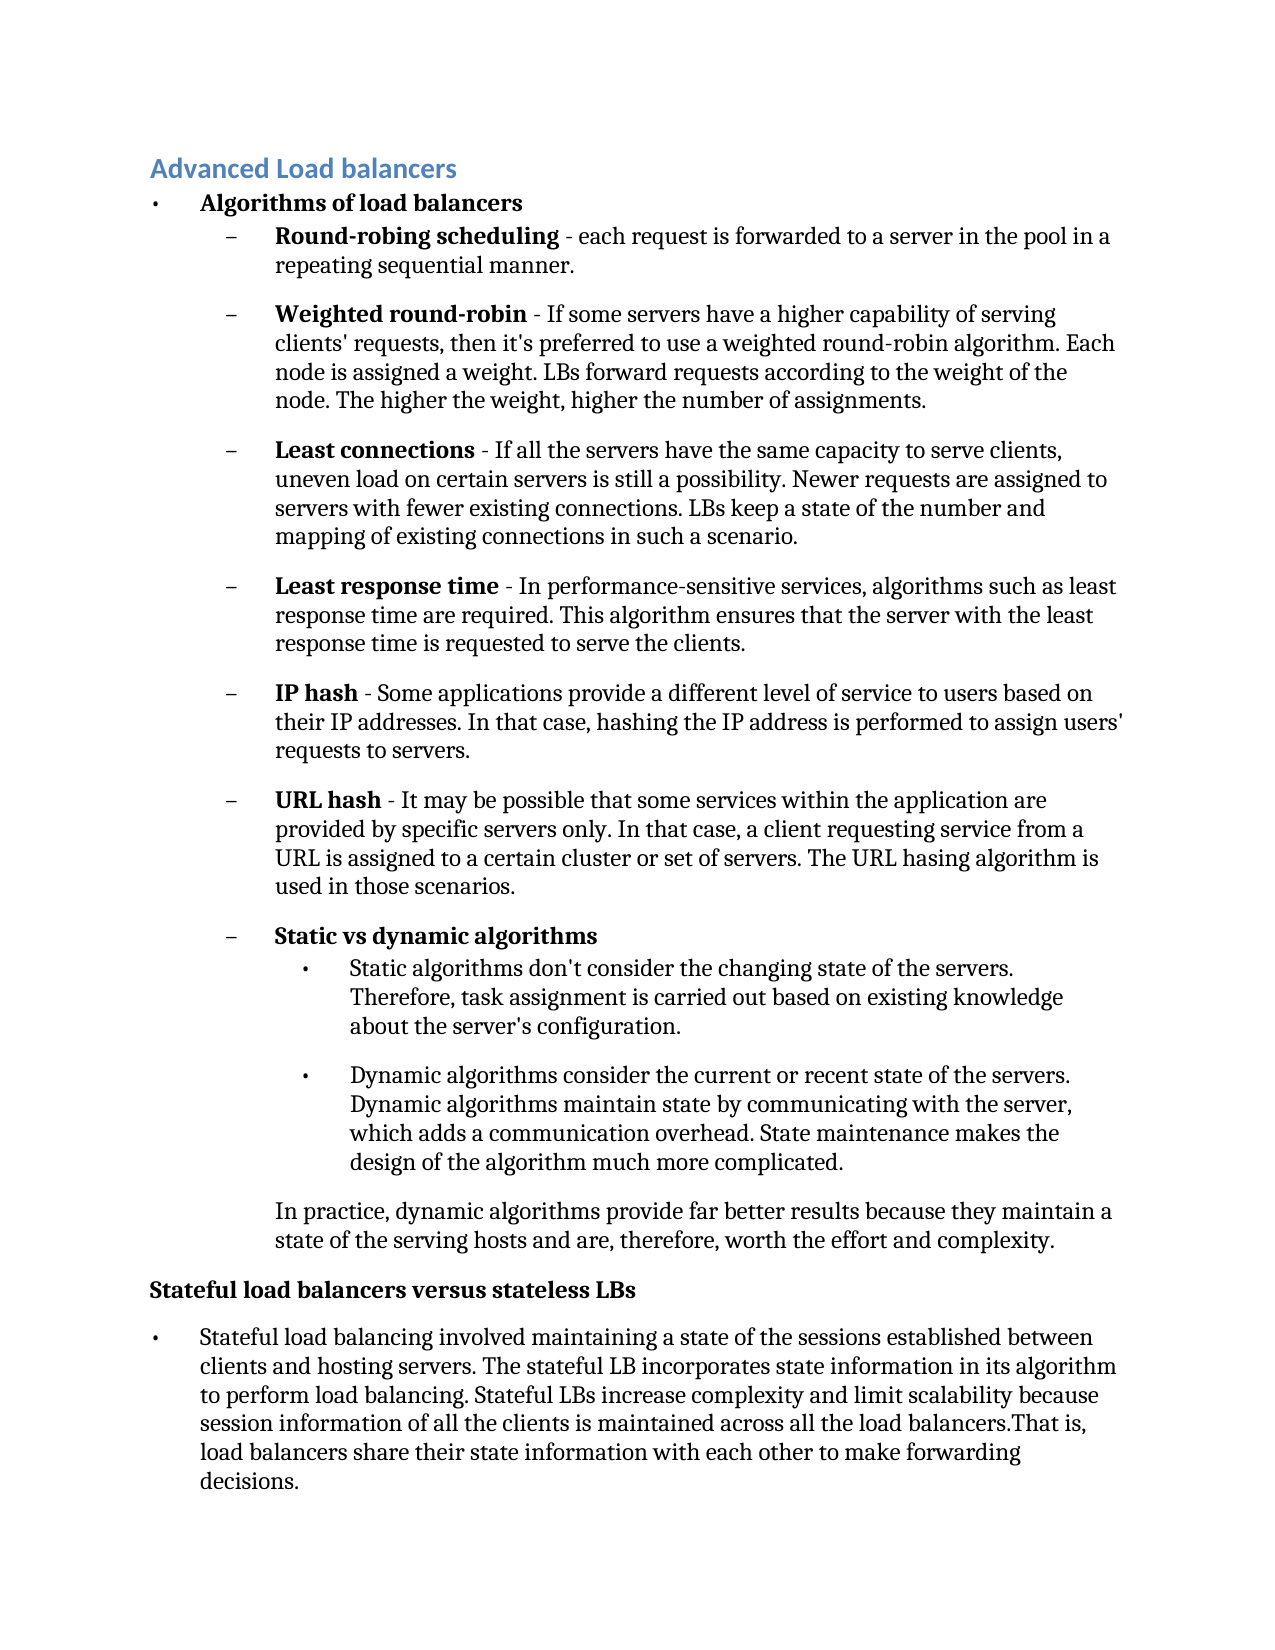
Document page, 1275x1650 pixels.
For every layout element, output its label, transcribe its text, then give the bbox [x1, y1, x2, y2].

list Stateful load balancing involved maintaining a state of the sessions established between clients and hosting servers. The stateful LB incorporates state information in its algorithm to perform load balancing. Stateful LBs increase complexity and limit scalability because session information of all the clients is maintained across all the load balancers.That is, load balancers share their state information with each other to make forwarding decisions. [150, 1323, 1125, 1496]
list Least response time - In performance-sensitive services, algorithms such as least response time are required. This algorithm ensures that the server with the least response time is requested to serve the clients. [225, 572, 1125, 658]
list Static vs dynamic algorithms [225, 922, 1125, 951]
list Algorithms of load balancers [150, 189, 1125, 218]
list Round-robing scheduling - each request is forwarded to a server in the pool in a repeating sequential manner. [225, 222, 1125, 279]
list Weighted round-robin - If some servers have a higher capability of serving clients' requests, then it's preferred to use a weighted round-robin algorithm. Each node is assigned a weight. LBs forward requests according to the weight of the node. The higher the weight, higher the number of assignments. [225, 300, 1125, 415]
list Static algorithms don't consider the changing state of the servers. Therefore, task assignment is carried out based on existing knowledge about the server's configuration. [300, 954, 1125, 1041]
list In practice, dynamic algorithms provide far better results because they maintain a state of the serving hosts and are, therefore, worth the effort and complexity. [225, 1197, 1125, 1255]
list URL hash - It may be possible that some services within the application are provided by specific servers only. In that case, a client requesting service from a URL is assigned to a certain cluster or set of servers. The URL hasing algorithm is used in those scenarios. [225, 786, 1125, 901]
text Stateful load balancers versus stateless LBs [150, 1276, 1125, 1304]
subtitle Advanced Load balancers [150, 150, 1125, 186]
list Dynamic algorithms consider the current or recent state of the servers. Dynamic algorithms maintain state by communicating with the server, which adds a communication overhead. State maintenance makes the design of the algorithm much more complicated. [300, 1061, 1125, 1176]
list Least connections - If all the servers have the same capacity to serve clients, uneven load on certain servers is still a possibility. Newer requests are assigned to servers with fewer existing connections. LBs keep a state of the number and mapping of existing connections in such a scenario. [225, 436, 1125, 551]
list IP hash - Some applications provide a different level of service to users based on their IP addresses. In that case, hashing the IP address is performed to assign users' requests to servers. [225, 679, 1125, 765]
